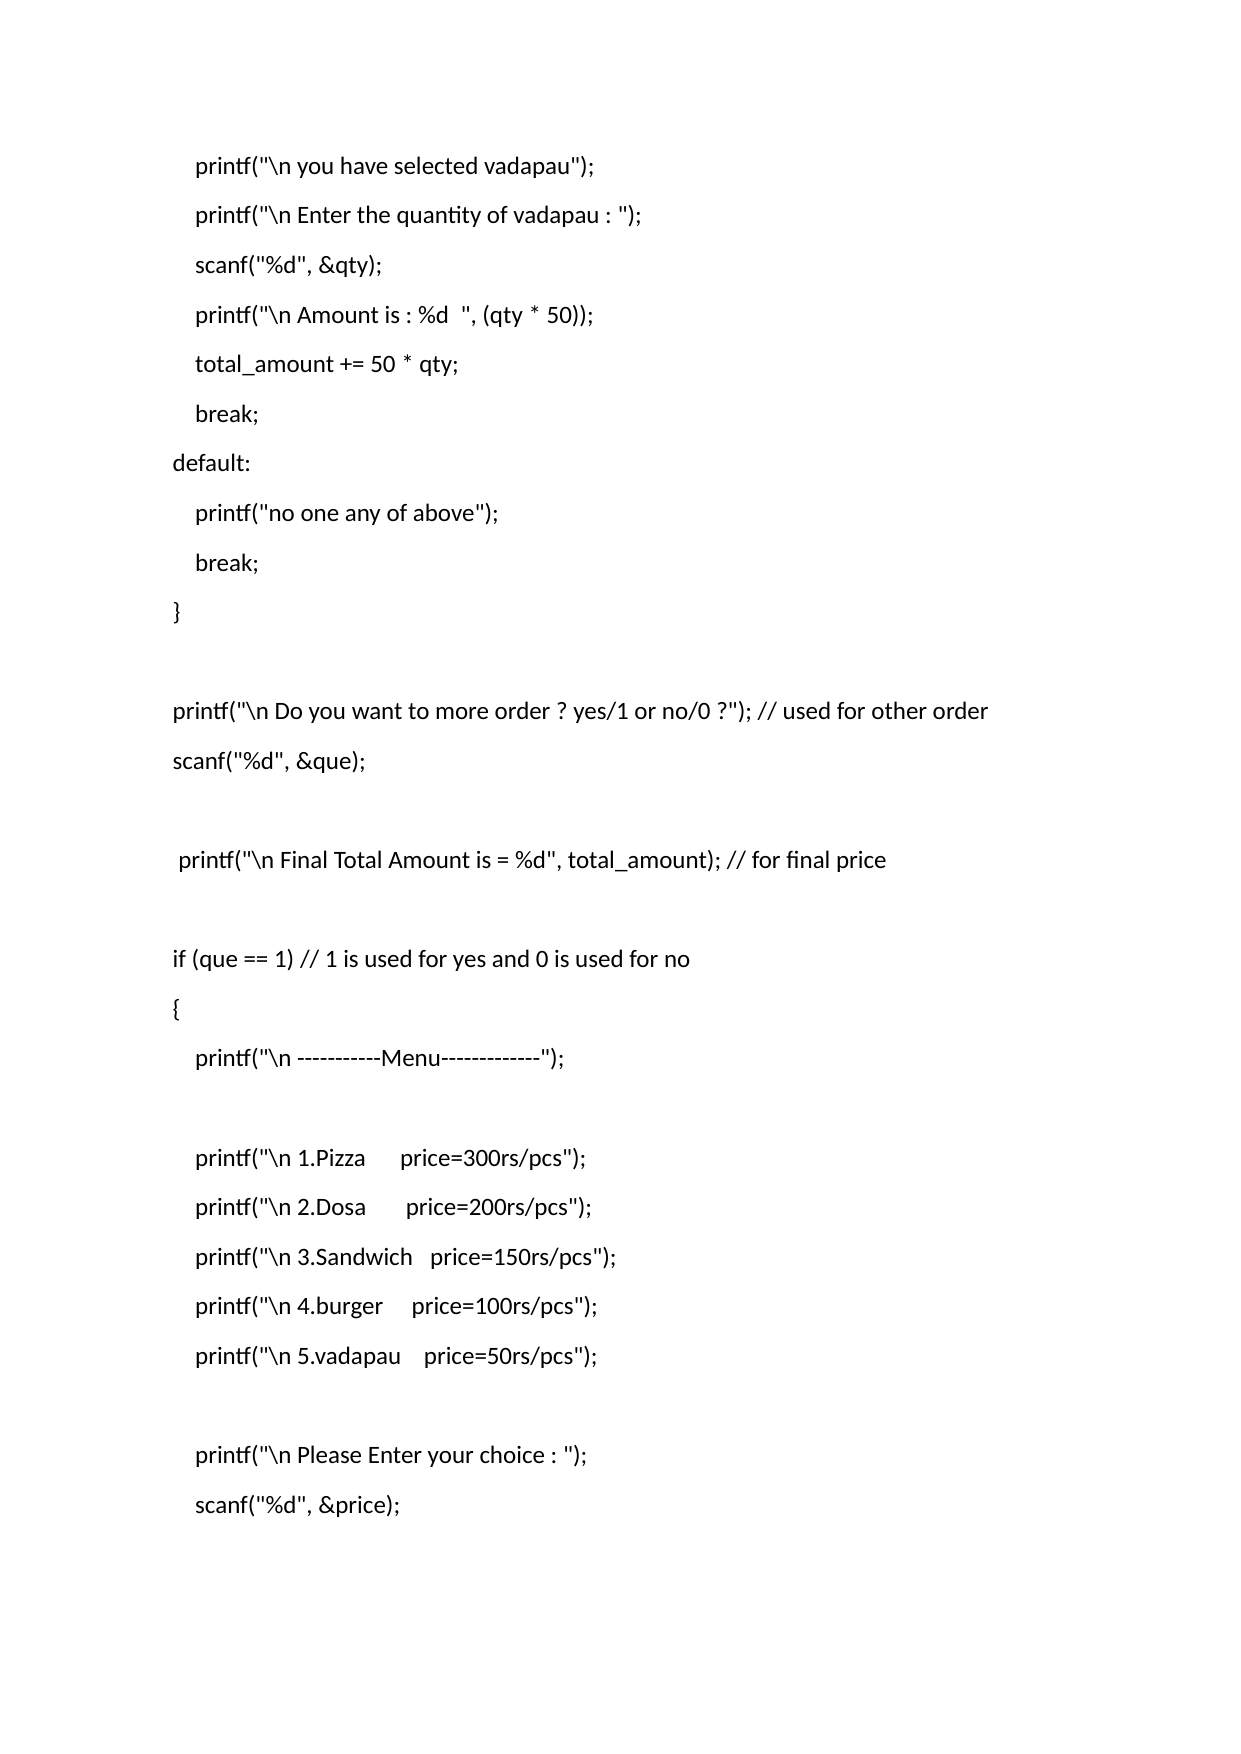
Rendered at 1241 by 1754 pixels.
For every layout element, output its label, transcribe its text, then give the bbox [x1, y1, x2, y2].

text break; [150, 547, 1090, 577]
text printf("\n 5.vadapau price=50rs/pcs"); [150, 1340, 1090, 1371]
text printf("\n Enter the quantity of vadapau : "); [150, 199, 1090, 230]
text printf("\n Please Enter your choice : "); [150, 1439, 1090, 1470]
text printf("\n 4.burger price=100rs/pcs"); [150, 1290, 1090, 1321]
text printf("no one any of above"); [150, 497, 1090, 528]
text printf("\n 3.Sandwich price=150rs/pcs"); [150, 1241, 1090, 1271]
text default: [150, 447, 1090, 478]
text if (que == 1) // 1 is used for yes and 0 is used for no [150, 943, 1090, 974]
text printf("\n you have selected vadapau"); [150, 150, 1090, 181]
text printf("\n -----------Menu-------------"); [150, 1042, 1090, 1073]
text scanf("%d", &que); [150, 745, 1090, 776]
text printf("\n Amount is : %d ", (qty * 50)); [150, 299, 1090, 329]
text { [150, 993, 1090, 1023]
text scanf("%d", &qty); [150, 249, 1090, 280]
text printf("\n 2.Dosa price=200rs/pcs"); [150, 1191, 1090, 1222]
text printf("\n Do you want to more order ? yes/1 or no/0 ?"); // used for other order [150, 695, 1090, 726]
text printf("\n Final Total Amount is = %d", total_amount); // for final price [150, 844, 1090, 875]
text printf("\n 1.Pizza price=300rs/pcs"); [150, 1142, 1090, 1172]
text break; [150, 398, 1090, 428]
text } [150, 596, 1090, 627]
text scanf("%d", &price); [150, 1489, 1090, 1519]
text total_amount += 50 * qty; [150, 348, 1090, 379]
